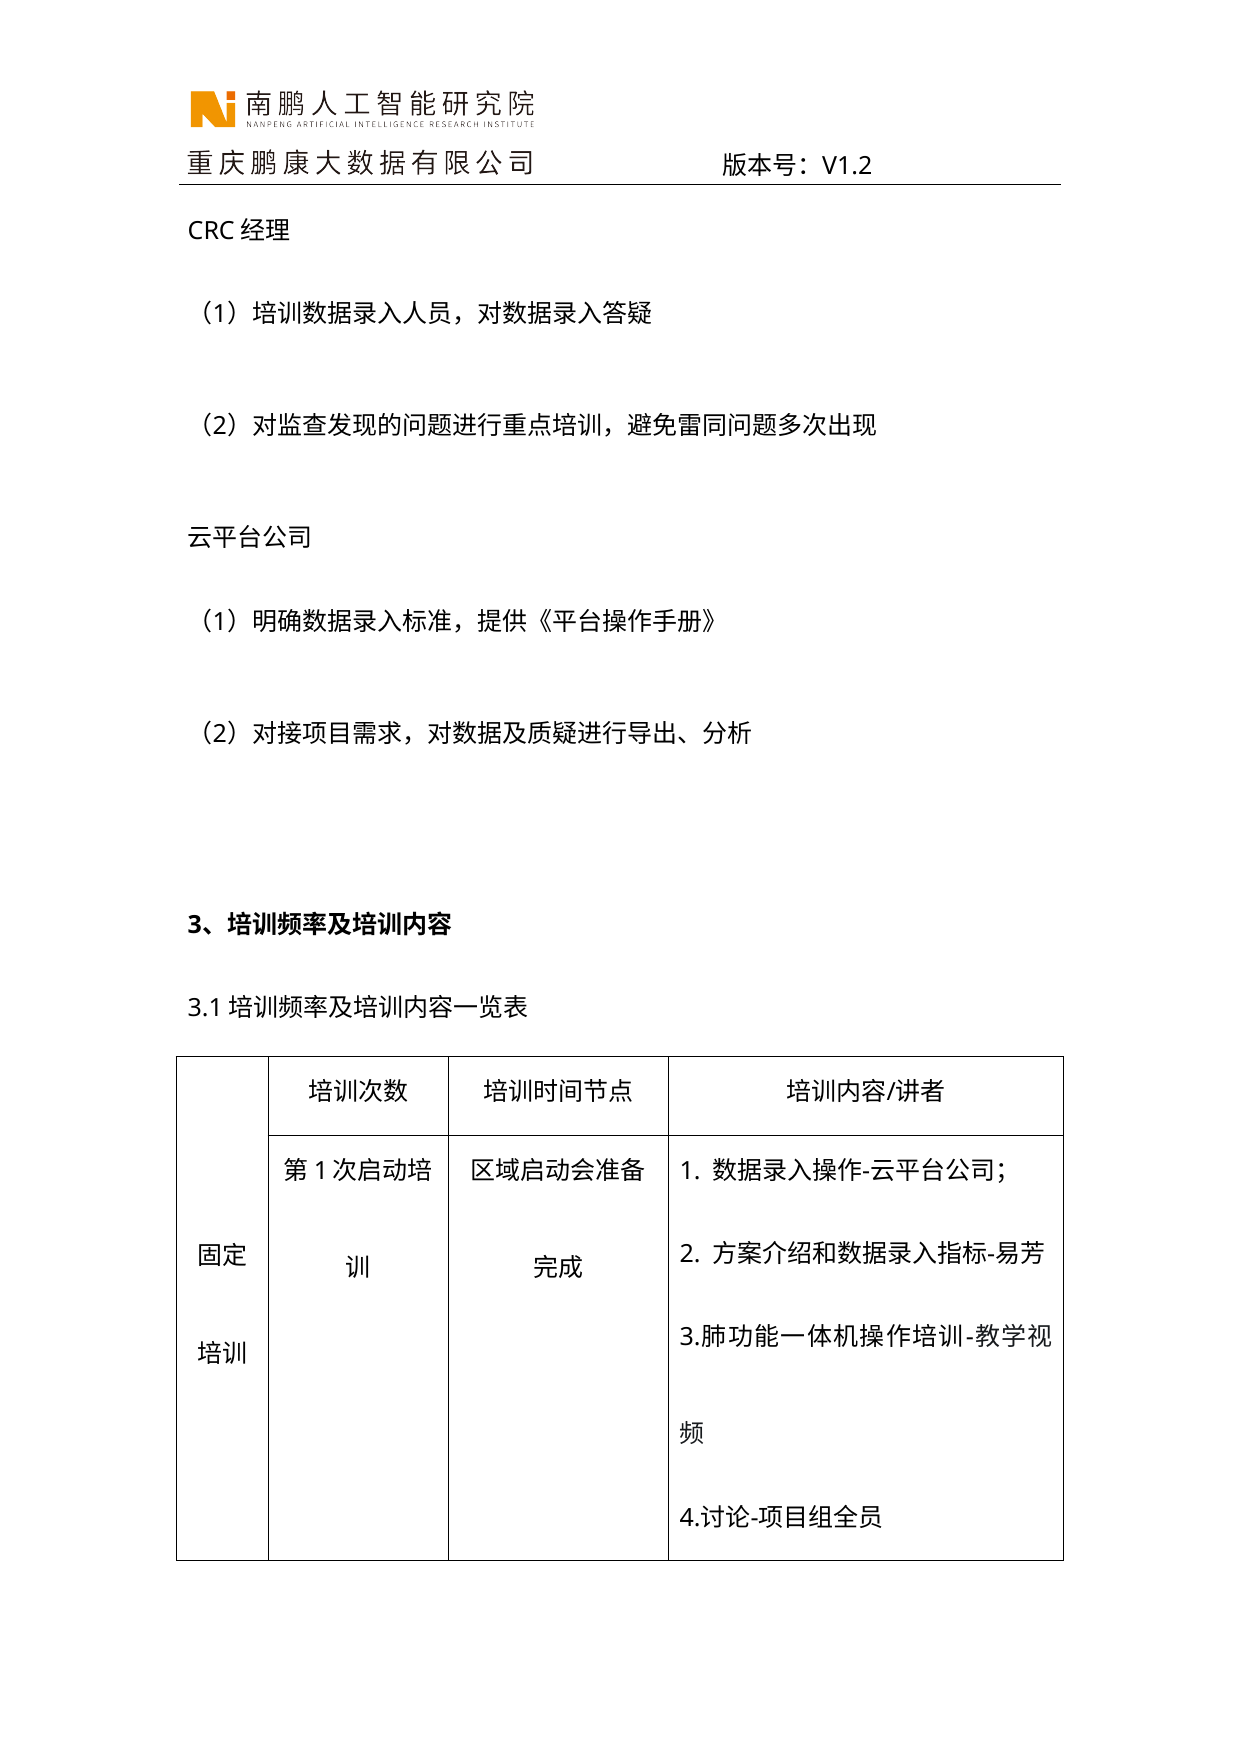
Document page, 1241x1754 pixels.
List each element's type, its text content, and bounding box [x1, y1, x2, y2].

table_header 培训内容/讲者 [669, 1057, 1063, 1135]
list 培训频率及培训内容 [187, 890, 1053, 955]
table_header 培训次数 [269, 1057, 448, 1135]
text 云平台公司 [187, 503, 1053, 568]
picture [187, 90, 534, 175]
list 对接项目需求，对数据及质疑进行导出、分析 [187, 699, 1053, 764]
table_header 固定培训 [177, 1057, 268, 1560]
table_cell 数据录入操作-云平台公司； 方案介绍和数据录入指标-易芳 3.肺功能一体机操作培训-教学视频 4.讨论-项目组全员 [669, 1136, 1063, 1560]
table_cell 区域启动会准备完成 [449, 1136, 668, 1560]
text CRC经理 [187, 196, 1053, 261]
list 培训数据录入人员，对数据录入答疑 [187, 279, 1053, 344]
list 对监查发现的问题进行重点培训，避免雷同问题多次出现 [187, 391, 1053, 456]
table_cell 第1次启动培训 [269, 1136, 448, 1560]
list 明确数据录入标准，提供《平台操作手册》 [187, 587, 1053, 652]
text 3.1培训频率及培训内容一览表 [187, 973, 1053, 1038]
table_header 培训时间节点 [449, 1057, 668, 1135]
